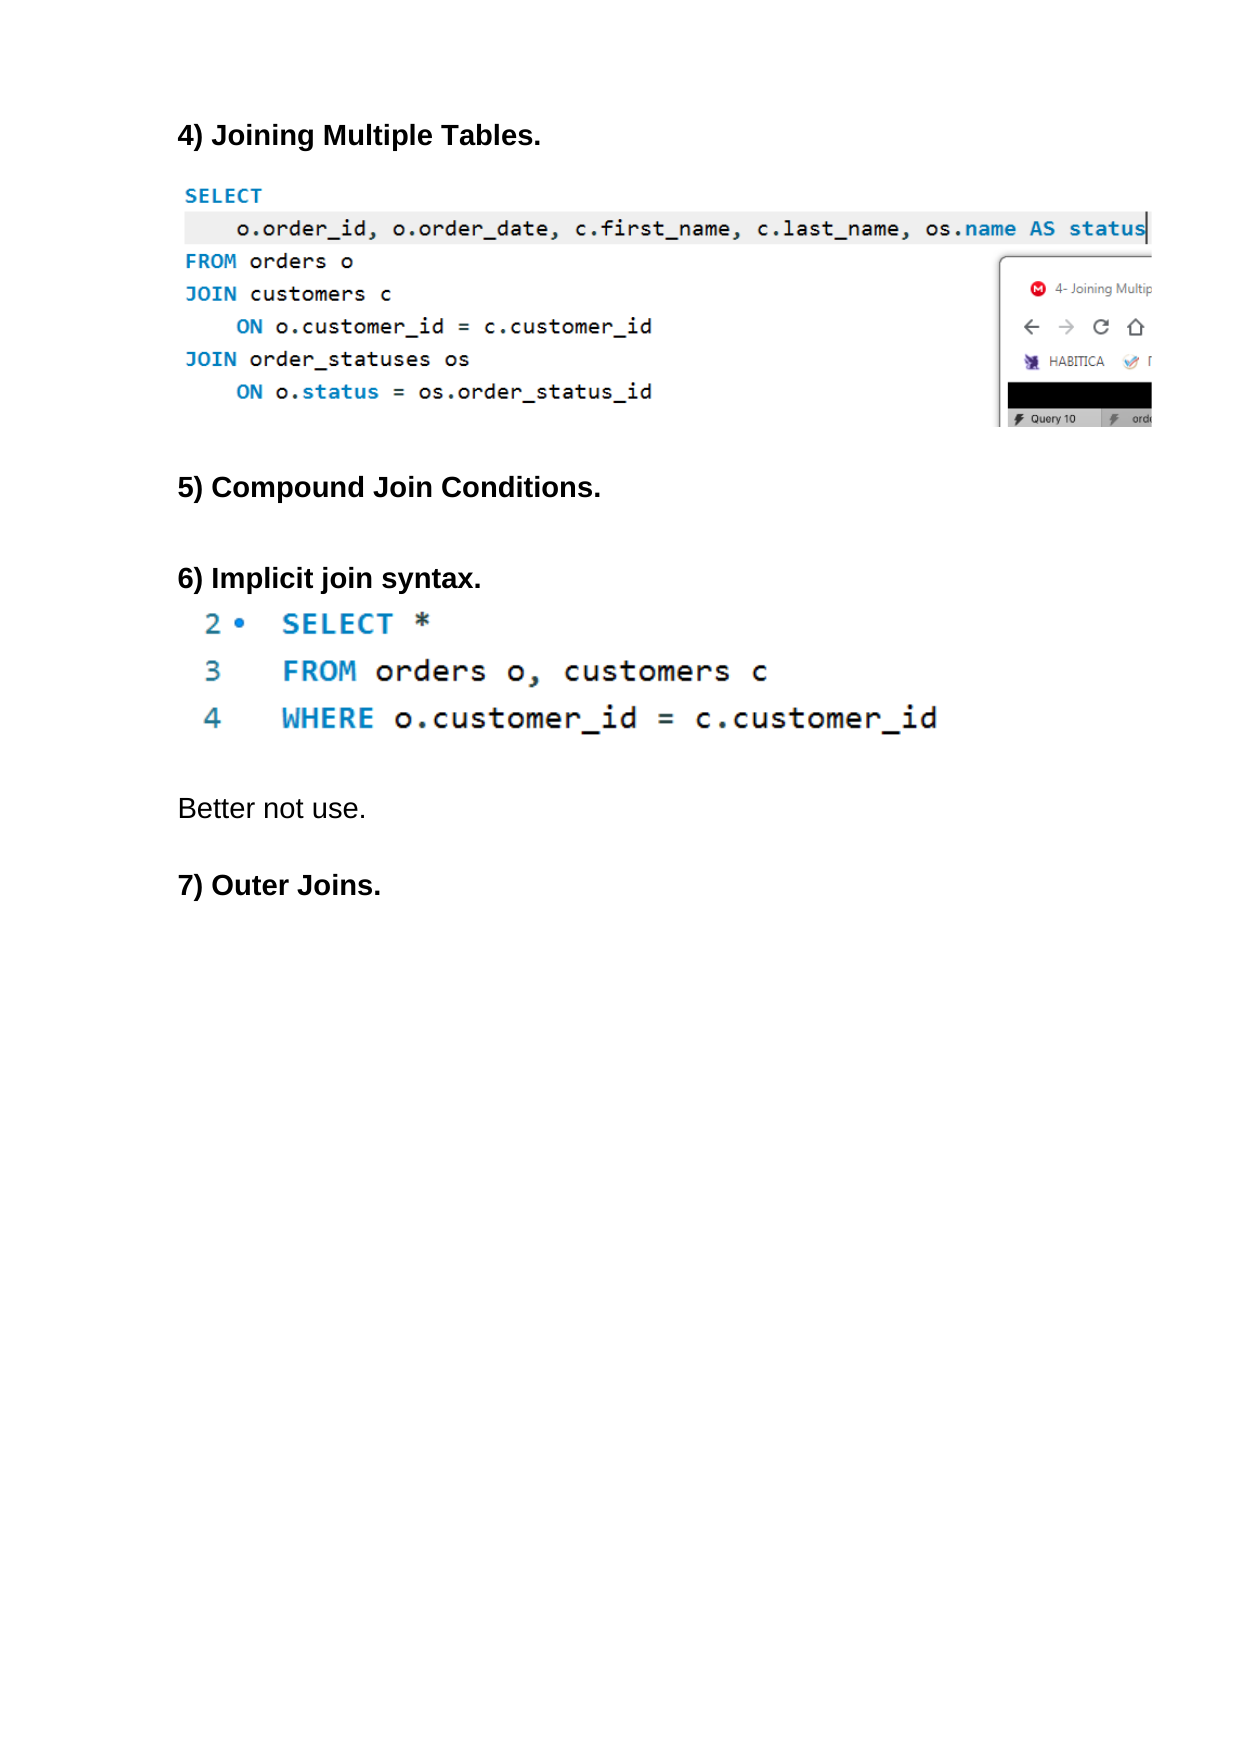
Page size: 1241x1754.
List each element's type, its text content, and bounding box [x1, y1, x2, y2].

picture [177, 598, 1037, 766]
text Better not use. 7) Outer Joins. [177, 791, 1152, 933]
picture [177, 155, 1152, 427]
text 4) Joining Multiple Tables. 5) Compound Join Conditions. [177, 118, 1152, 155]
text 4) Joining Multiple Tables. 5) Compound Join Conditions. [177, 427, 1152, 536]
